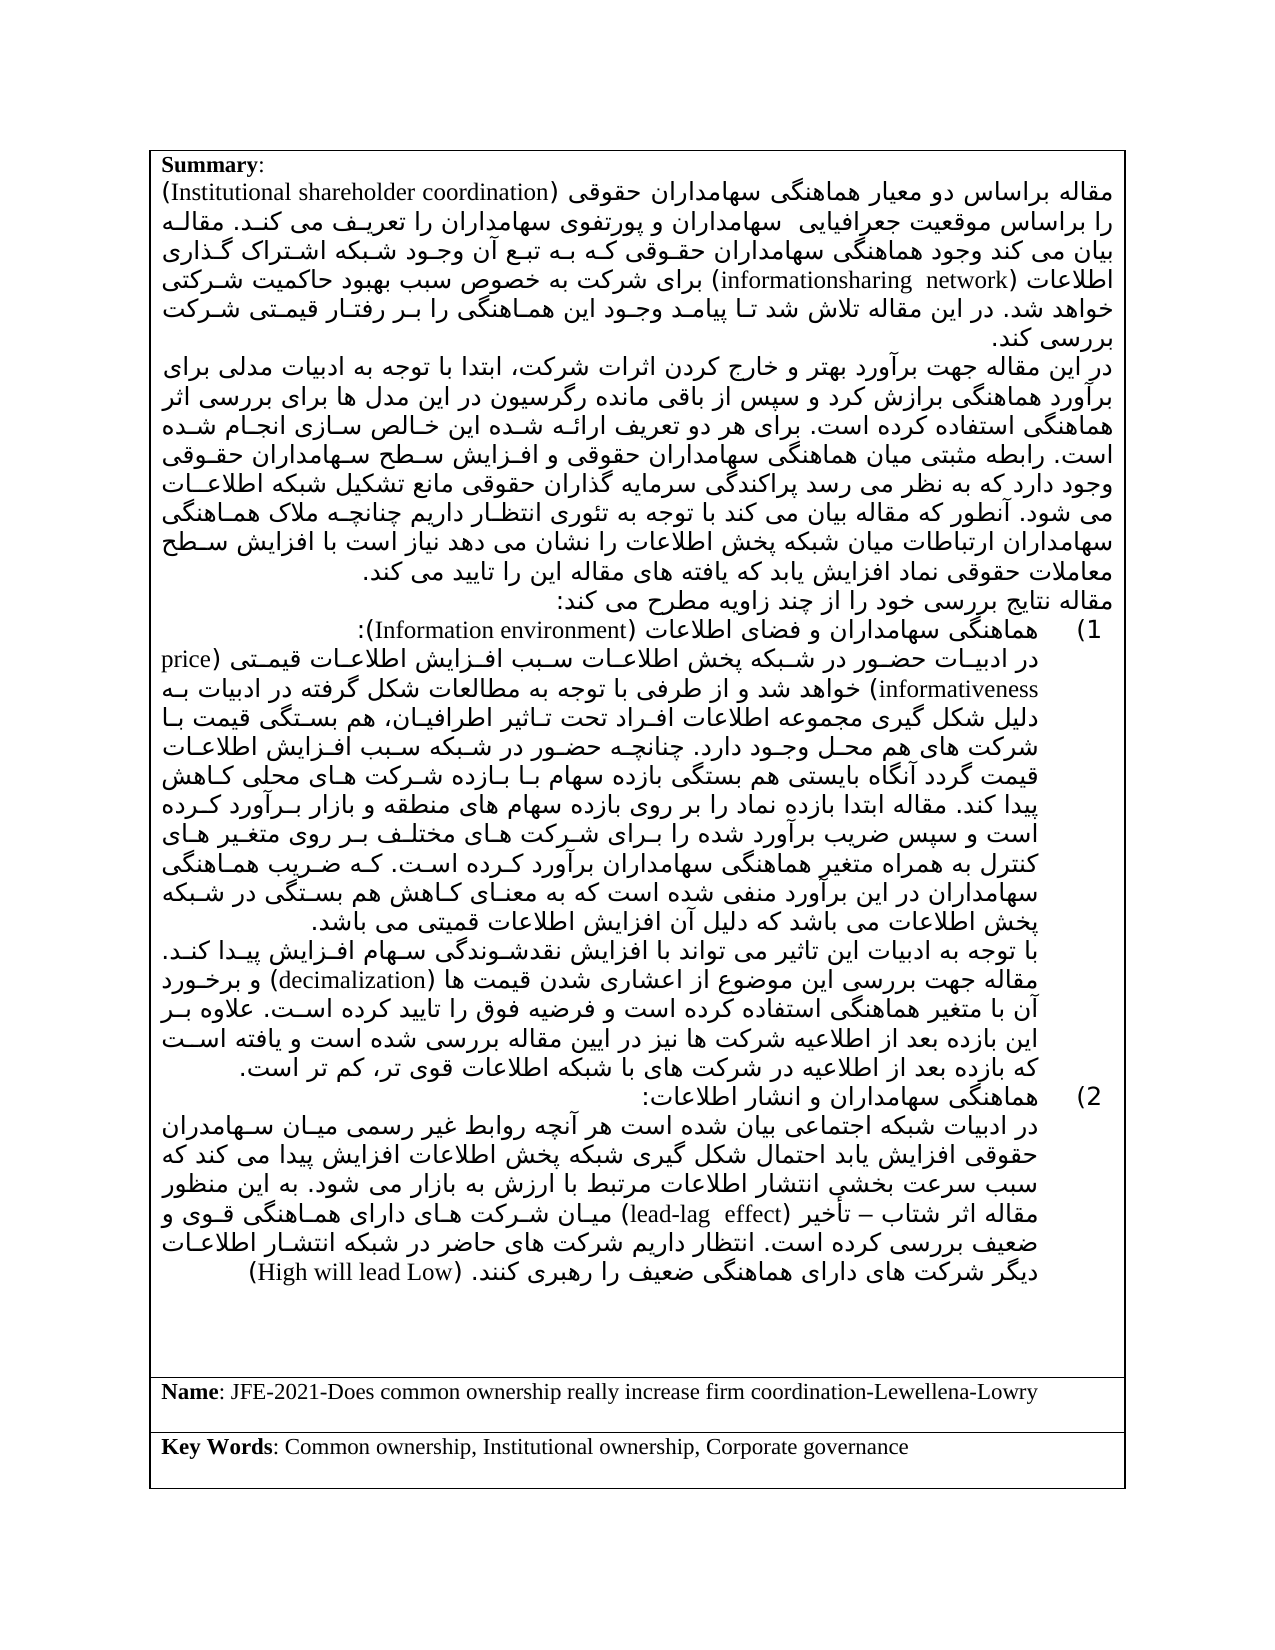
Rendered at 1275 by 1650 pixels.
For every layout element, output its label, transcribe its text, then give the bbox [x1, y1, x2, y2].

table_cell Summary: مقاله براساس دو معیار هماهنگی سهامداران حقوقی (Institutional shareholder coordination) را براساس موقعیت جعرافیایی سهامداران و پورتفوی سهامداران را تعریف می کند. مقاله بیان می کند وجود هماهنگی سهامداران حقوقی که به تبع آن وجود شبکه اشتراک گذاری اطلاعات (informationsharing network) برای شرکت به خصوص سبب بهبود حاکمیت شرکتی خواهد شد. در این مقاله تلاش شد تا پیامد وجود این هماهنگی را بر رفتار قیمتی شرکت بررسی کند. در این مقاله جهت برآورد بهتر و خارج کردن اثرات شرکت، ابتدا با توجه به ادبیات مدلی برای برآورد هماهنگی برازش کرد و سپس از باقی مانده رگرسیون در این مدل ها برای بررسی اثر هماهنگی استفاده کرده است. برای هر دو تعریف ارائه شده این خالص سازی انجام شده است. رابطه مثبتی میان هماهنگی سهامداران حقوقی و افزایش سطح سهامداران حقوقی وجود دارد که به نظر می رسد پراکندگی سرمایه گذاران حقوقی مانع تشکیل شبکه اطلاعات می شود. آنطور که مقاله بیان می کند با توجه به تئوری انتظار داریم چنانچه ملاک هماهنگی سهامداران ارتباطات میان شبکه پخش اطلاعات را نشان می دهد نیاز است با افزایش سطح معاملات حقوقی نماد افزایش یابد که یافته های مقاله این را تایید می کند. مقاله نتایج بررسی خود را از چند زاویه مطرح می کند: هماهنگی سهامداران و فضای اطلاعات (Information environment): در ادبیات حضور در شبکه پخش اطلاعات سبب افزایش اطلاعات قیمتی (price informativeness) خواهد شد و از طرفی با توجه به مطالعات شکل گرفته در ادبیات به دلیل شکل گیری مجموعه اطلاعات افراد تحت تاثیر اطرافیان، هم بستگی قیمت با شرکت های هم محل وجود دارد. چنانچه حضور در شبکه سبب افزایش اطلاعات قیمت گردد آنگاه بایستی هم بستگی بازده سهام با بازده شرکت های محلی کاهش پیدا کند. مقاله ابتدا بازده نماد را بر روی بازده سهام های منطقه و بازار برآورد کرده است و سپس ضریب برآورد شده را برای شرکت های مختلف بر روی متغیر های کنترل به همراه متغیر هماهنگی سهامداران برآورد کرده است. که ضریب هماهنگی سهامداران در این برآورد منفی شده است که به معنای کاهش هم بستگی در شبکه پخش اطلاعات می باشد که دلیل آن افزایش اطلاعات قمیتی می باشد. با توجه به ادبیات این تاثیر می تواند با افزایش نقدشوندگی سهام افزایش پیدا کند. مقاله جهت بررسی این موضوع از اعشاری شدن قیمت ها (decimalization) و برخورد آن با متغیر هماهنگی استفاده کرده است و فرضیه فوق را تایید کرده است. علاوه بر این بازده بعد از اطلاعیه شرکت ها نیز در ایین مقاله بررسی شده است و یافته است که بازده بعد از اطلاعیه در شرکت های با شبکه اطلاعات قوی تر، کم تر است. هماهنگی سهامداران و انشار اطلاعات: در ادبیات شبکه اجتماعی بیان شده است هر آنچه روابط غیر رسمی میان سهامدران حقوقی افزایش یابد احتمال شکل گیری شبکه پخش اطلاعات افزایش پیدا می کند که سبب سرعت بخشی انتشار اطلاعات مرتبط با ارزش به بازار می شود. به این منظور مقاله اثر شتاب – تأخیر (lead-lag effect) میان شرکت های دارای هماهنگی قوی و ضعیف بررسی کرده است. انتظار داریم شرکت های حاضر در شبکه انتشار اطلاعات دیگر شرکت های دارای هماهنگی ضعیف را رهبری کنند. (High will lead Low) [151, 151, 1124, 1377]
table_cell Key Words: Common ownership, Institutional ownership, Corporate governance [151, 1433, 1124, 1487]
table_cell Name: JFE-2021-Does common ownership really increase firm coordination-Lewellena-Lowry [151, 1378, 1124, 1432]
